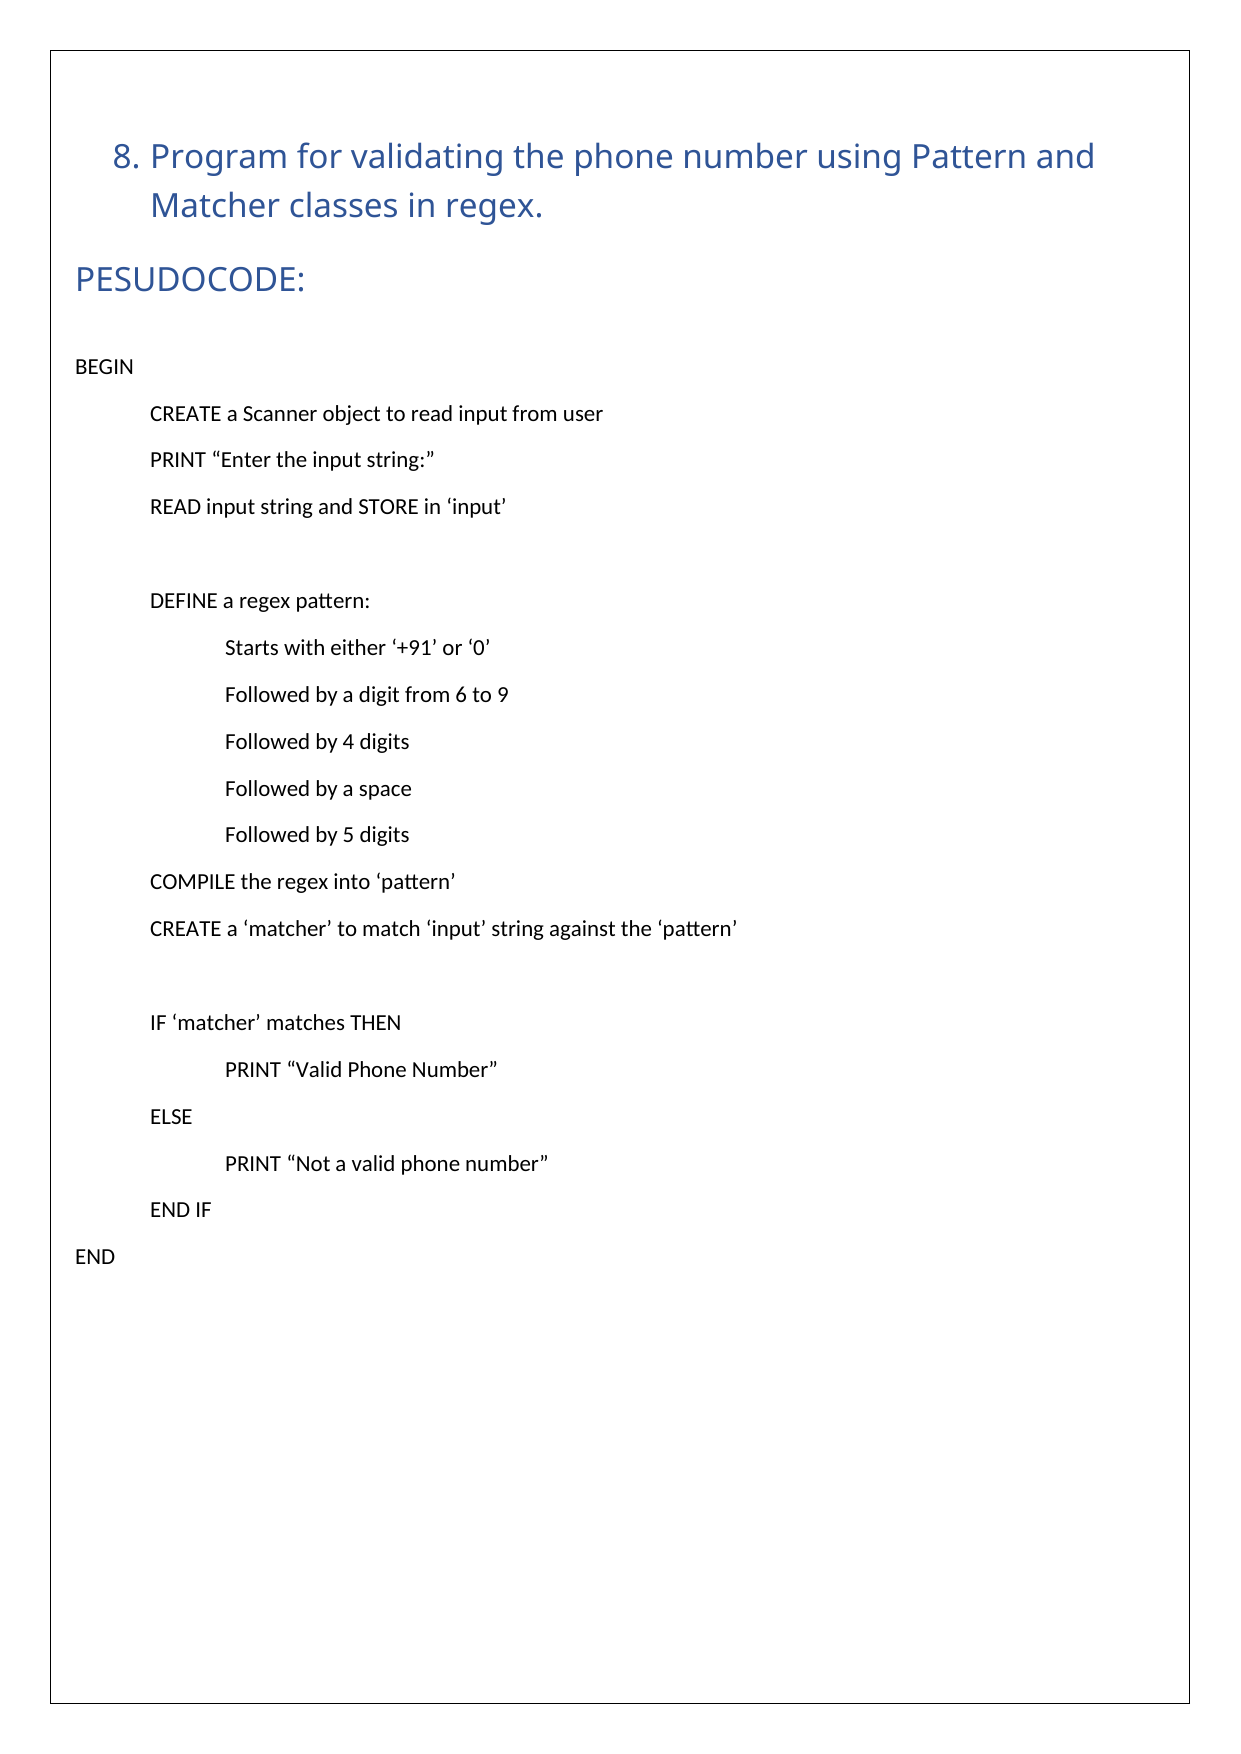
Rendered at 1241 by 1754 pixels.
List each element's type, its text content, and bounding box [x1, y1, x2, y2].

text COMPILE the regex into ‘pattern’ [75, 867, 1165, 895]
text Followed by a space [75, 774, 1165, 802]
text IF ‘matcher’ matches THEN [75, 1008, 1165, 1036]
text PRINT “Not a valid phone number” [75, 1149, 1165, 1177]
text END IF [75, 1196, 1165, 1223]
text Followed by 5 digits [75, 821, 1165, 848]
subtitle Program for validating the phone number using Pattern and Matcher classes in regex. [112, 133, 1165, 227]
text ELSE [75, 1102, 1165, 1130]
text Followed by a digit from 6 to 9 [75, 680, 1165, 708]
text END [75, 1242, 1165, 1270]
text BEGIN [75, 352, 1165, 380]
text Starts with either ‘+91’ or ‘0’ [75, 633, 1165, 661]
text CREATE a Scanner object to read input from user [75, 399, 1165, 427]
text PRINT “Enter the input string:” [75, 446, 1165, 473]
text READ input string and STORE in ‘input’ [75, 492, 1165, 520]
subtitle PESUDOCODE: [75, 256, 1165, 301]
text DEFINE a regex pattern: [75, 586, 1165, 614]
text Followed by 4 digits [75, 727, 1165, 755]
text PRINT “Valid Phone Number” [75, 1055, 1165, 1083]
text CREATE a ‘matcher’ to match ‘input’ string against the ‘pattern’ [75, 914, 1165, 942]
